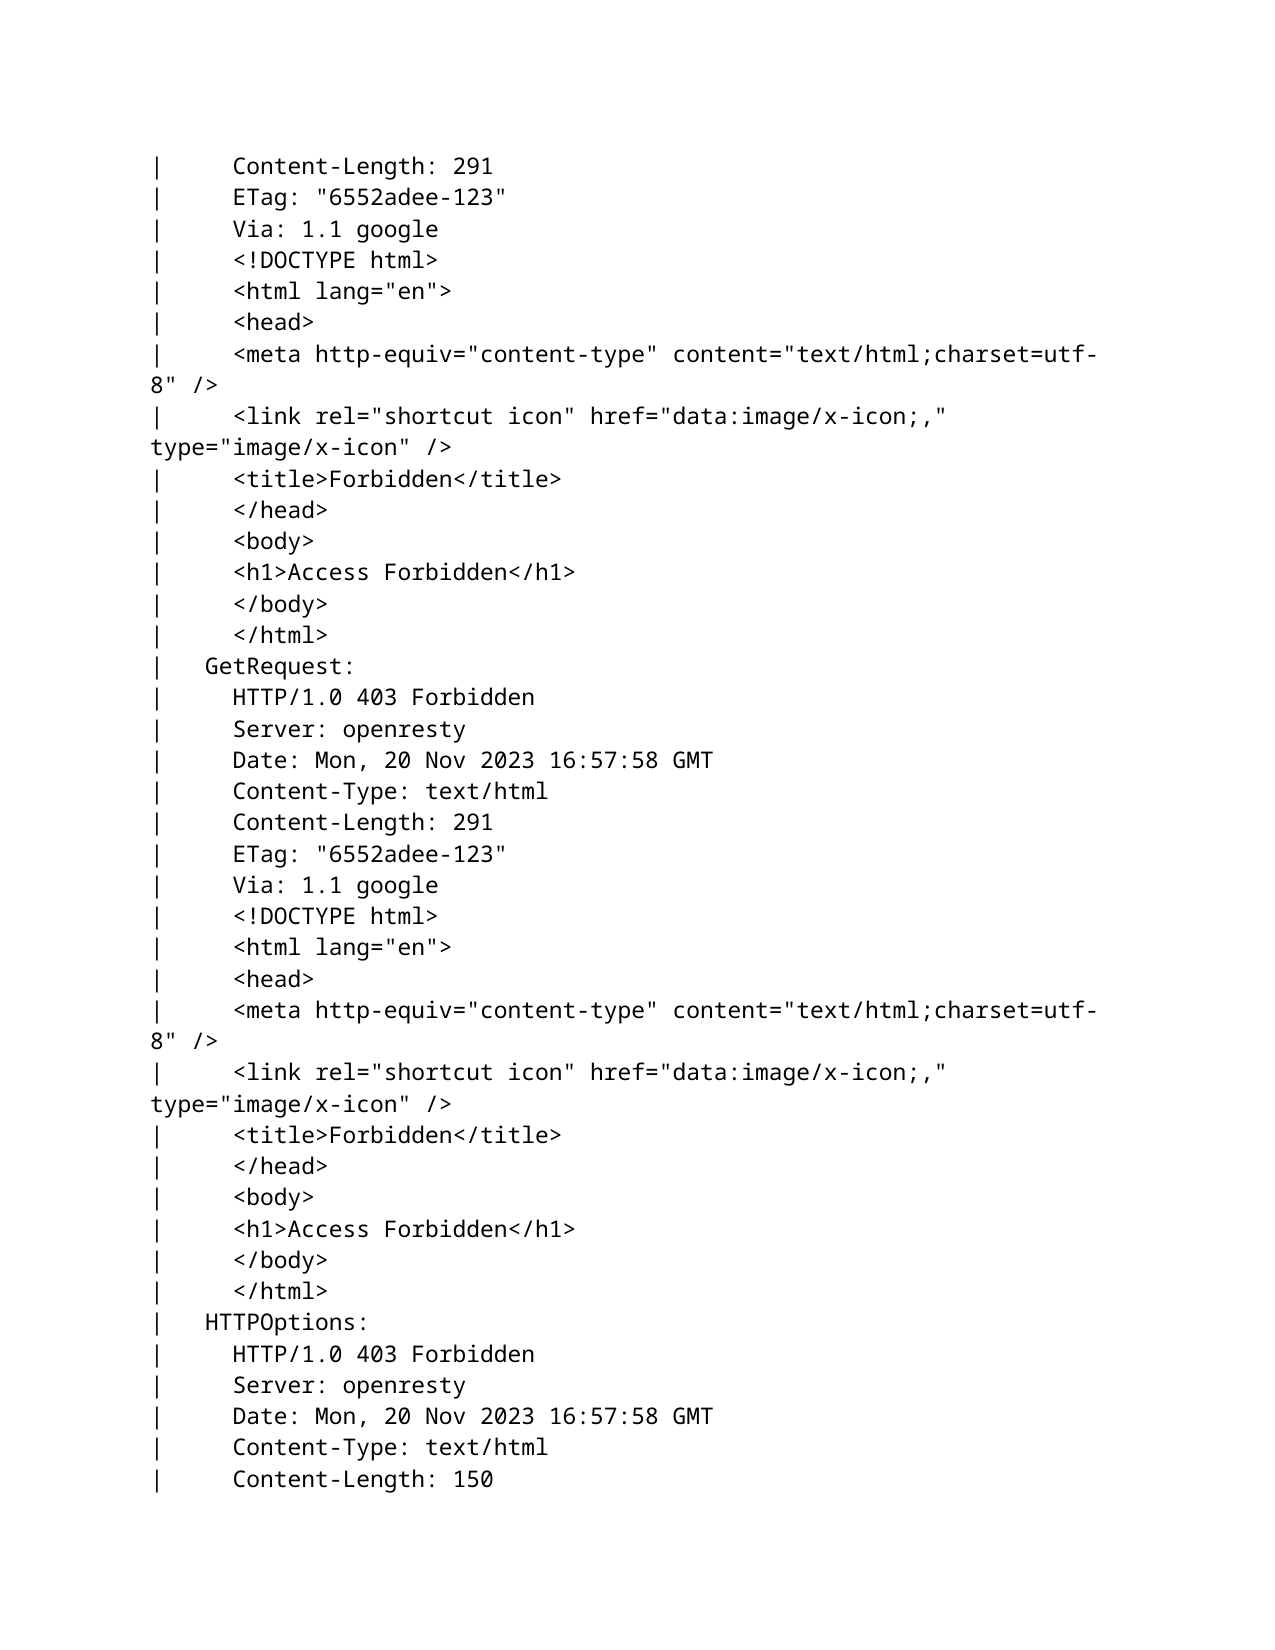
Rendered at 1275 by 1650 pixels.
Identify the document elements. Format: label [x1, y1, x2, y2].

text [150, 150, 1125, 1494]
